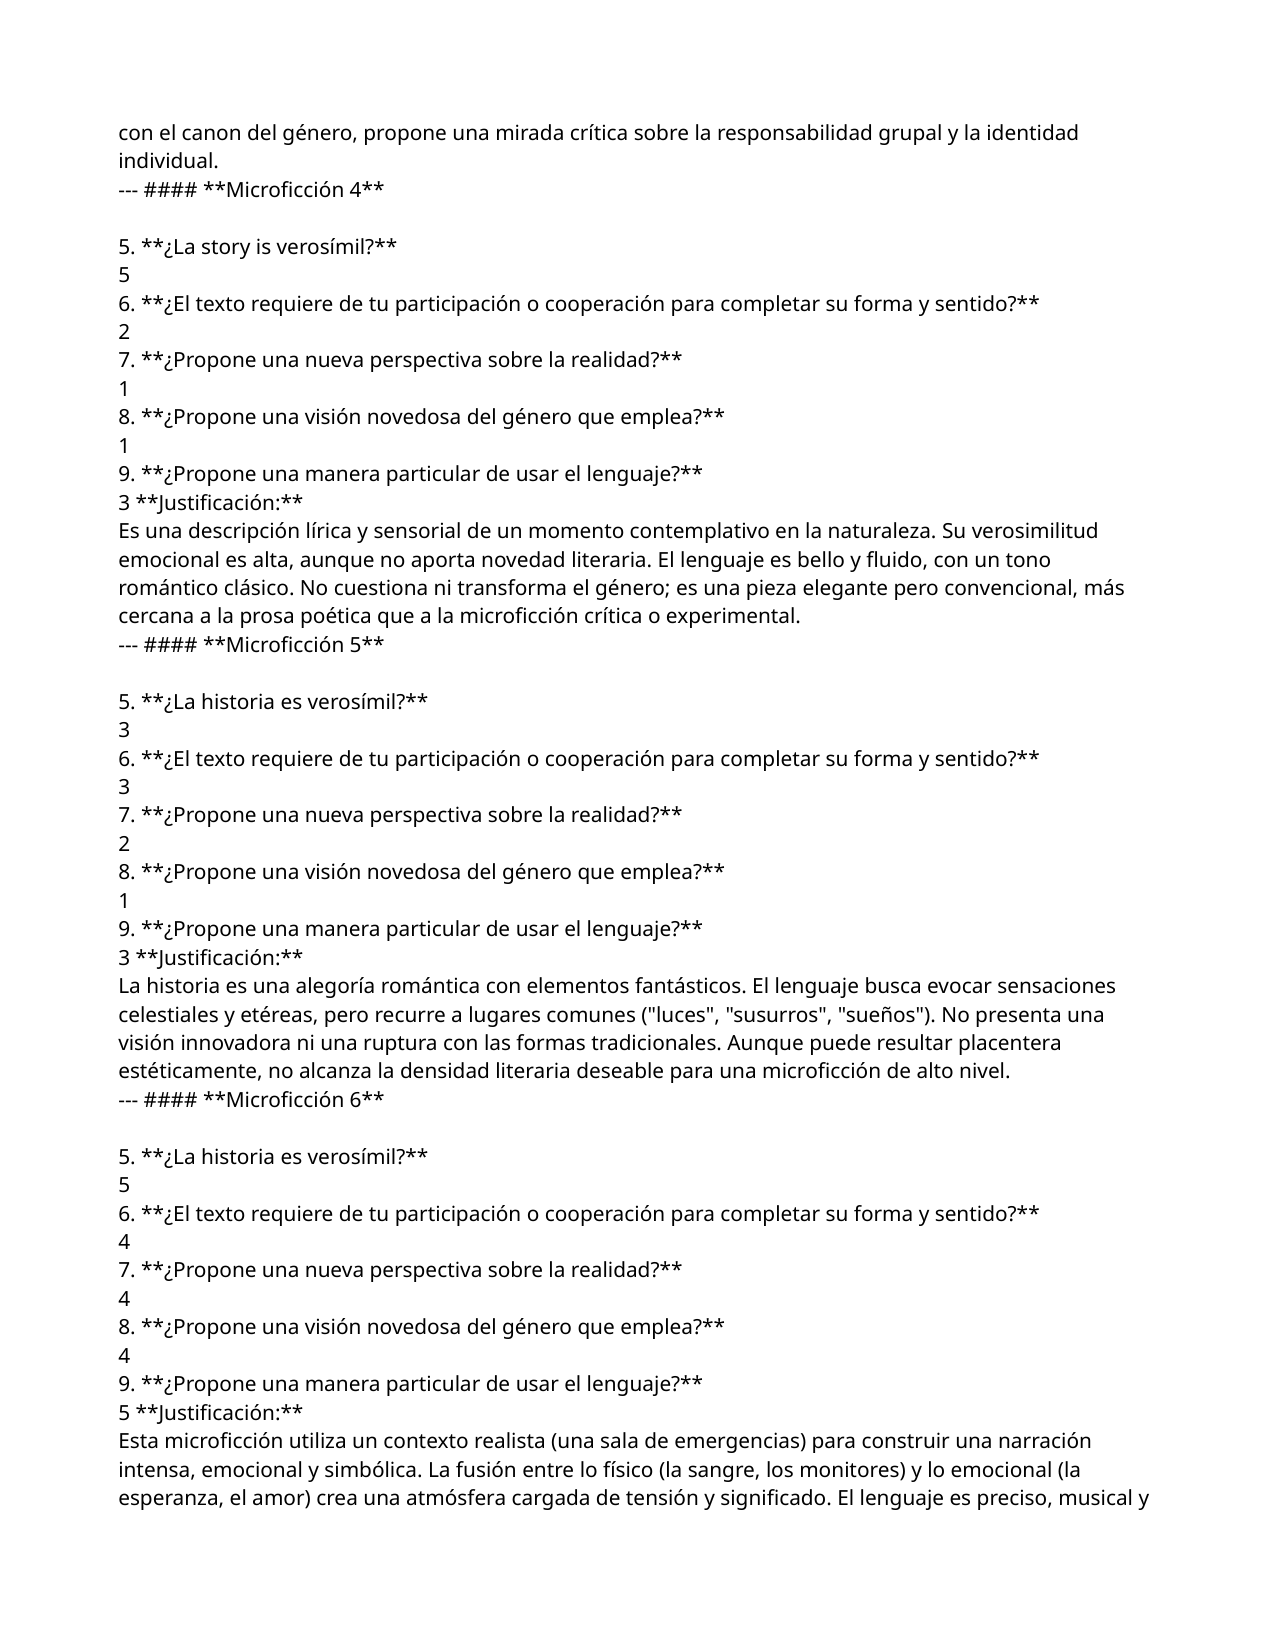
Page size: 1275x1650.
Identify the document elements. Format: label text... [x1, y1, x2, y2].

text Es una descripción lírica y sensorial de un momento contemplativo en la naturaleza. Su verosimilitud emocional es alta, aunque no aporta novedad literaria. El lenguaje es bello y fluido, con un tono romántico clásico. No cuestiona ni transforma el género; es una pieza elegante pero convencional, más cercana a la prosa poética que a la microficción crítica o experimental. [118, 516, 1157, 630]
text 6. **¿El texto requiere de tu participación o cooperación para completar su forma y sentido?** [118, 744, 1157, 772]
text 5 **Justificación:** [118, 1398, 1157, 1426]
text 7. **¿Propone una nueva perspectiva sobre la realidad?** [118, 1256, 1157, 1284]
text 8. **¿Propone una visión novedosa del género que emplea?** [118, 402, 1157, 431]
text 7. **¿Propone una nueva perspectiva sobre la realidad?** [118, 346, 1157, 374]
text 9. **¿Propone una manera particular de usar el lenguaje?** [118, 1369, 1157, 1398]
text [118, 118, 1157, 175]
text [118, 1426, 1157, 1512]
text 5 [118, 260, 1157, 289]
text 8. **¿Propone una visión novedosa del género que emplea?** [118, 1312, 1157, 1341]
text 5 [118, 1170, 1157, 1199]
text 9. **¿Propone una manera particular de usar el lenguaje?** [118, 459, 1157, 488]
text 4 [118, 1284, 1157, 1312]
text --- #### **Microficción 5** [118, 630, 1157, 658]
text 8. **¿Propone una visión novedosa del género que emplea?** [118, 857, 1157, 886]
text --- #### **Microficción 6** [118, 1085, 1157, 1113]
text 6. **¿El texto requiere de tu participación o cooperación para completar su forma y sentido?** [118, 1199, 1157, 1227]
text La historia es una alegoría romántica con elementos fantásticos. El lenguaje busca evocar sensaciones celestiales y etéreas, pero recurre a lugares comunes ("luces", "susurros", "sueños"). No presenta una visión innovadora ni una ruptura con las formas tradicionales. Aunque puede resultar placentera estéticamente, no alcanza la densidad literaria deseable para una microficción de alto nivel. [118, 971, 1157, 1085]
text 1 [118, 431, 1157, 459]
text 4 [118, 1227, 1157, 1256]
text 3 **Justificación:** [118, 488, 1157, 516]
text 3 **Justificación:** [118, 943, 1157, 971]
text 9. **¿Propone una manera particular de usar el lenguaje?** [118, 914, 1157, 943]
text 4 [118, 1341, 1157, 1369]
text 5. **¿La historia es verosímil?** [118, 687, 1157, 715]
text 6. **¿El texto requiere de tu participación o cooperación para completar su forma y sentido?** [118, 289, 1157, 317]
text 1 [118, 886, 1157, 914]
text 3 [118, 715, 1157, 744]
text 7. **¿Propone una nueva perspectiva sobre la realidad?** [118, 801, 1157, 829]
text 1 [118, 374, 1157, 402]
text --- #### **Microficción 4** [118, 175, 1157, 203]
text 5. **¿La historia es verosímil?** [118, 1142, 1157, 1170]
text 2 [118, 317, 1157, 346]
text 3 [118, 772, 1157, 801]
text 5. **¿La story is verosímil?** [118, 232, 1157, 260]
text 2 [118, 829, 1157, 857]
